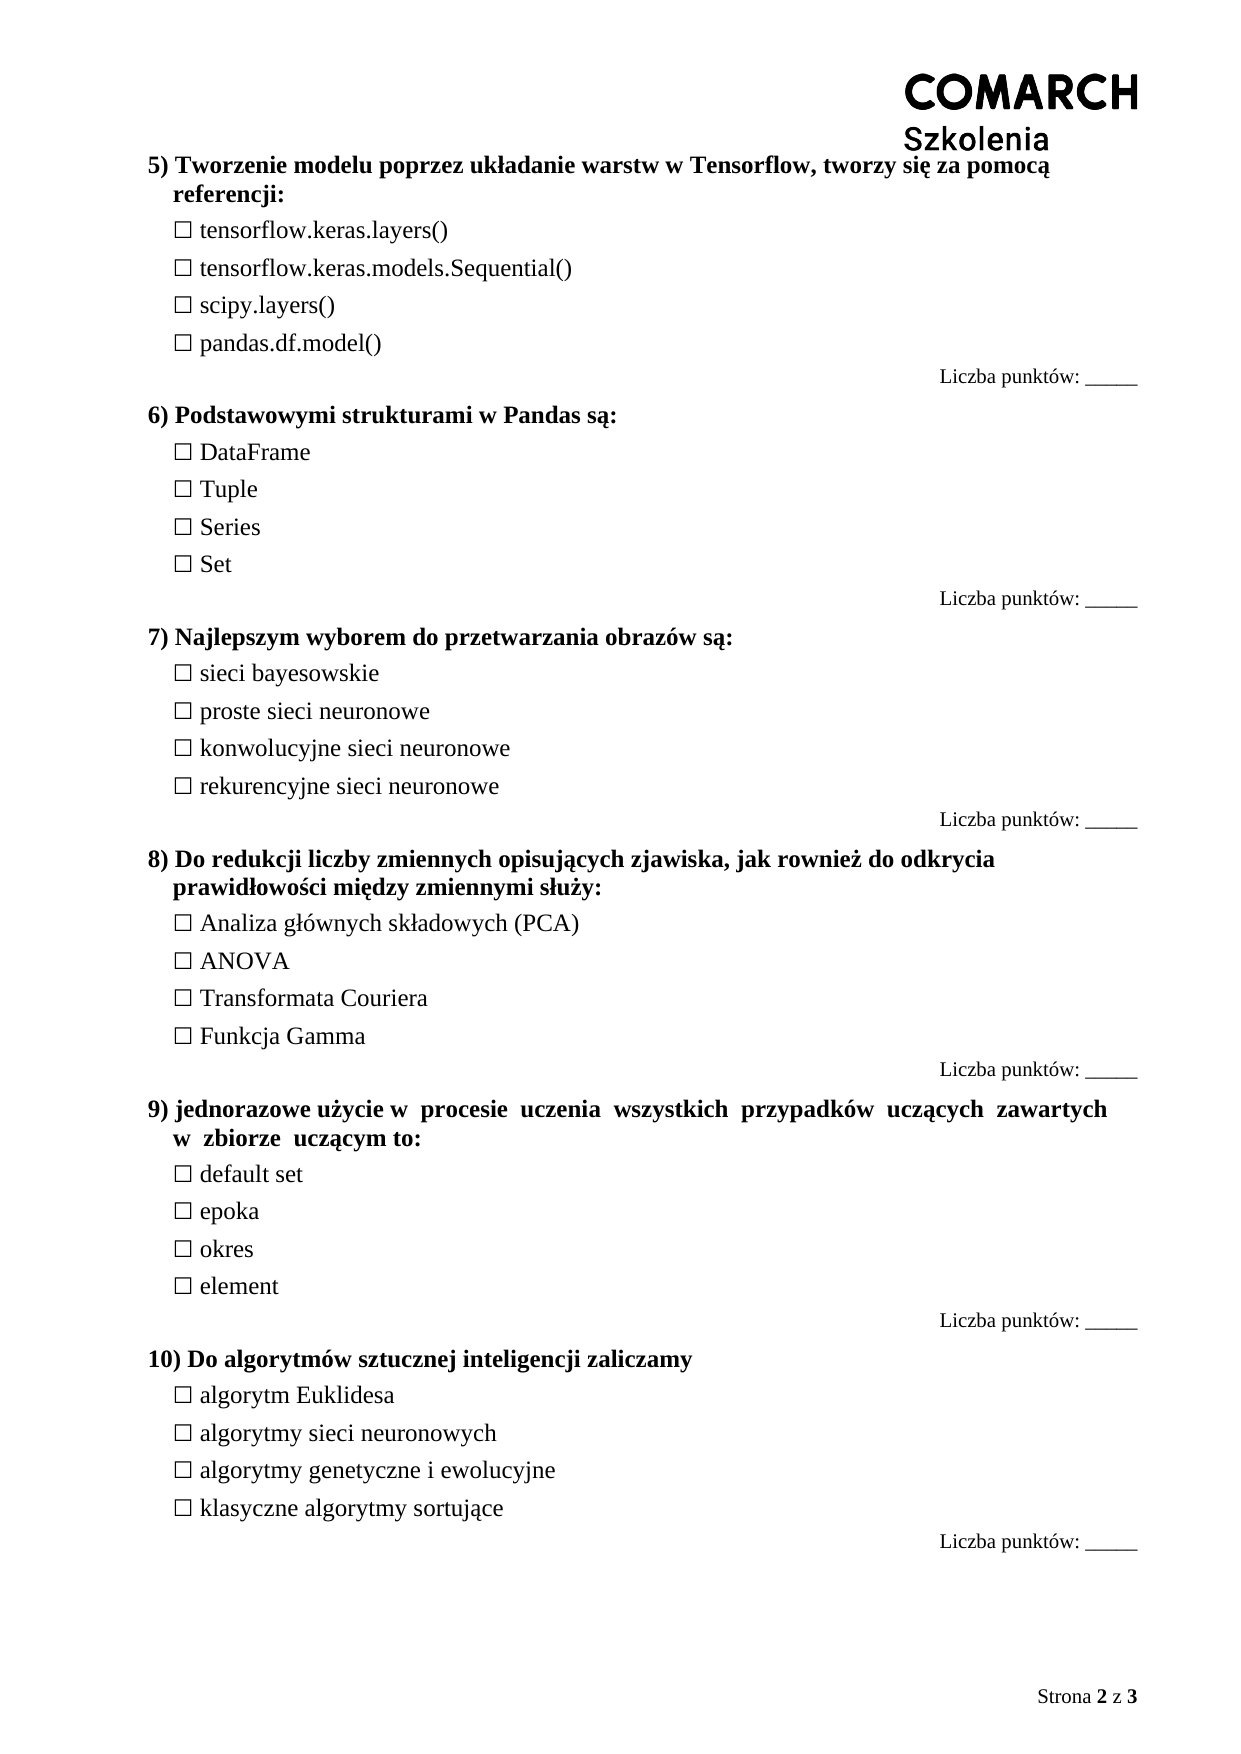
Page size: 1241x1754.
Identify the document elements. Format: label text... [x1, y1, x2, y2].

text algorytmy sieci neuronowych [173, 1417, 1137, 1448]
text Tuple [173, 473, 1137, 504]
picture [904, 73, 1138, 151]
text element [173, 1270, 1137, 1301]
text scipy.layers() [173, 289, 1137, 320]
text Series [173, 511, 1137, 542]
text ANOVA [173, 945, 1137, 976]
text Analiza głównych składowych (PCA) [173, 907, 1137, 939]
text rekurencyjne sieci neuronowe [173, 769, 1137, 801]
text sieci bayesowskie [173, 657, 1137, 688]
text 9) jednorazowe użycie w procesie uczenia wszystkich przypadków uczących zawartych w zbiorze uczącym to: [148, 1094, 1137, 1151]
text Liczba punktów: [148, 1057, 1137, 1081]
text Transformata Couriera [173, 982, 1137, 1014]
text algorytm Euklidesa [173, 1379, 1137, 1411]
text default set [173, 1158, 1137, 1189]
text klasyczne algorytmy sortujące [173, 1492, 1137, 1523]
text konwolucyjne sieci neuronowe [173, 732, 1137, 763]
text 6) Podstawowymi strukturami w Pandas są: [148, 401, 1137, 429]
text Set [173, 548, 1137, 579]
text Liczba punktów: [148, 364, 1137, 388]
text Funkcja Gamma [173, 1020, 1137, 1051]
text epoka [173, 1195, 1137, 1226]
text 7) Najlepszym wyborem do przetwarzania obrazów są: [148, 622, 1137, 651]
text Liczba punktów: [148, 1308, 1137, 1332]
text pandas.df.model() [173, 326, 1137, 358]
text Liczba punktów: [148, 1529, 1137, 1553]
text okres [173, 1233, 1137, 1264]
text 10) Do algorytmów sztucznej inteligencji zaliczamy [148, 1344, 1137, 1373]
text tensorflow.keras.layers() [173, 214, 1137, 245]
text 8) Do redukcji liczby zmiennych opisujących zjawiska, jak rownież do odkrycia prawidłowości między zmiennymi służy: [148, 844, 1137, 901]
text 5) Tworzenie modelu poprzez układanie warstw w Tensorflow, tworzy się za pomocą referencji: [148, 150, 1137, 208]
text Liczba punktów: [148, 586, 1137, 609]
text algorytmy genetyczne i ewolucyjne [173, 1454, 1137, 1486]
text proste sieci neuronowe [173, 694, 1137, 726]
text Liczba punktów: [148, 807, 1137, 831]
text tensorflow.keras.models.Sequential() [173, 251, 1137, 283]
text DataFrame [173, 436, 1137, 467]
